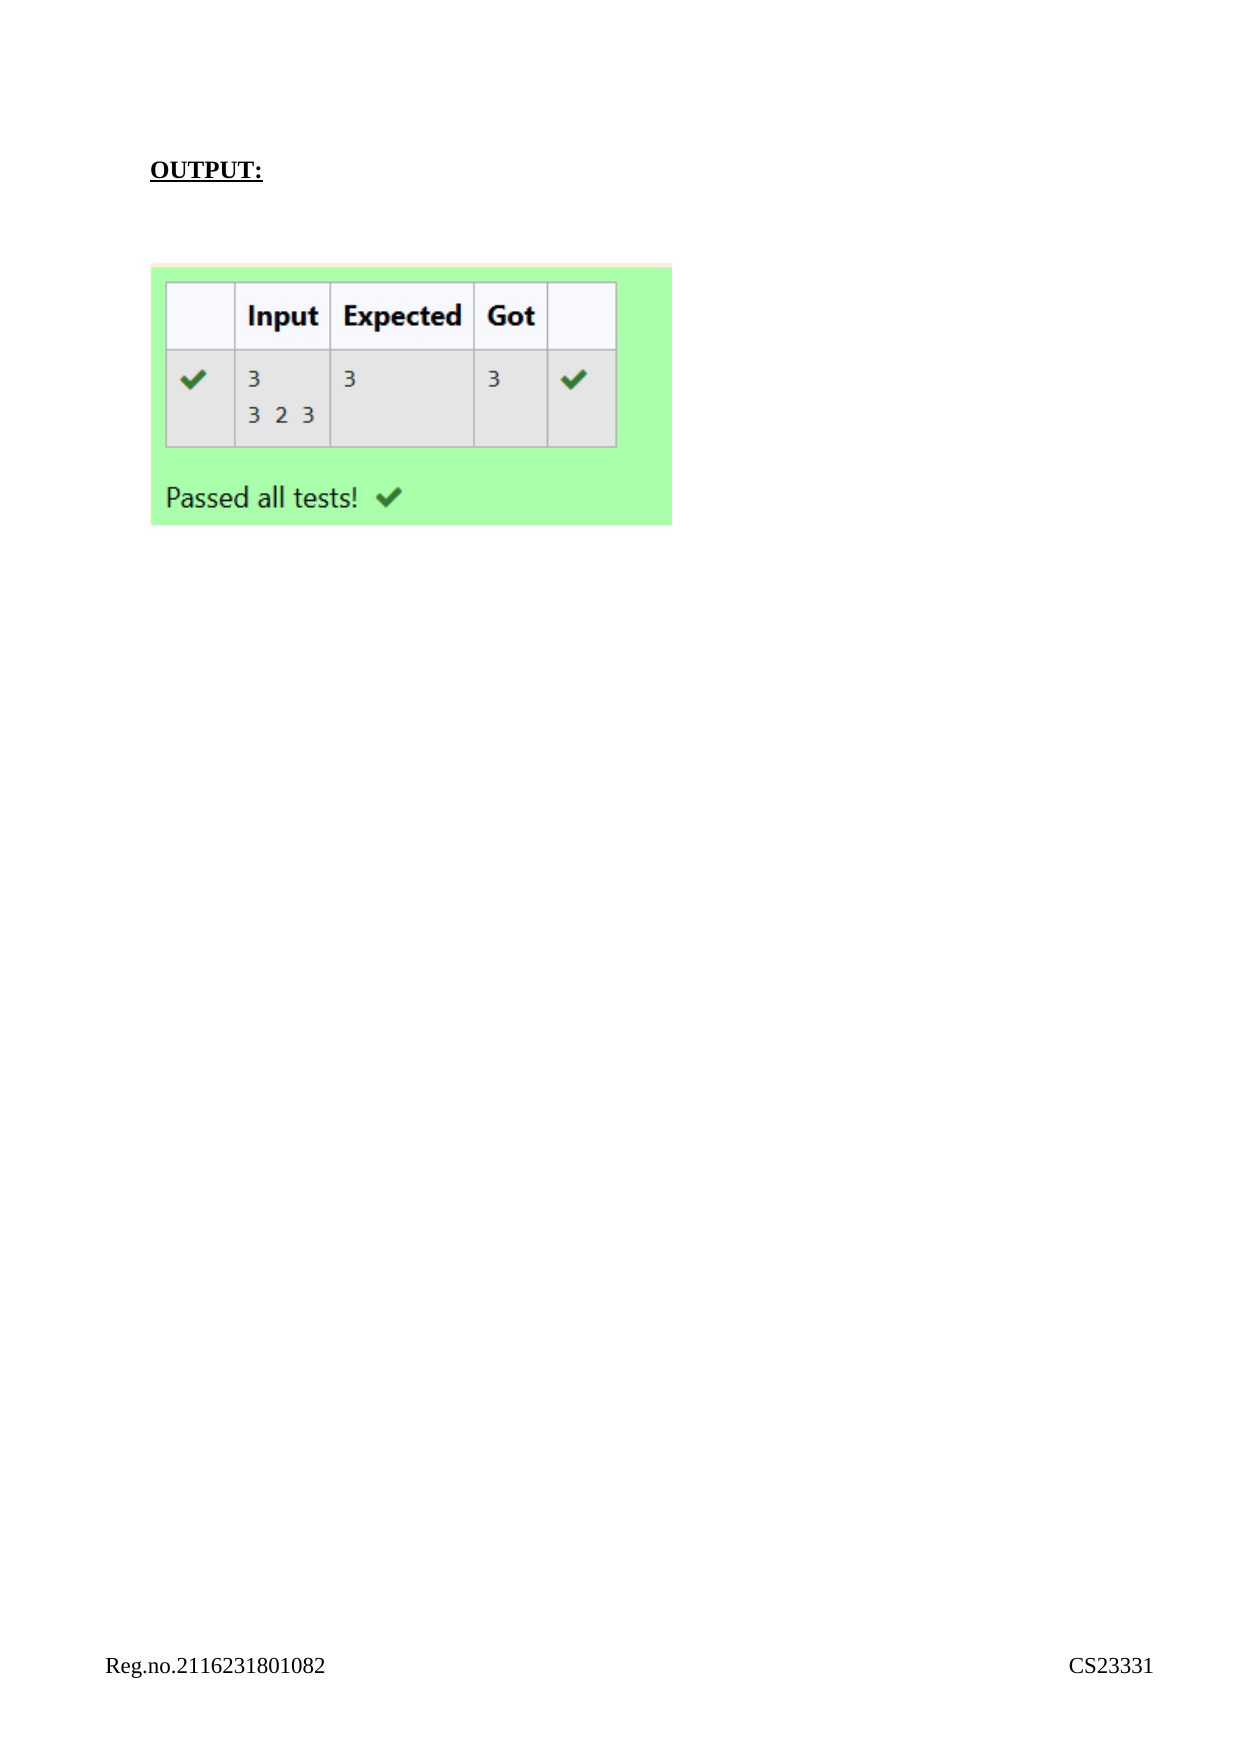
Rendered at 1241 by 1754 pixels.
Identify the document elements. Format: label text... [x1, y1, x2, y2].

text OUTPUT: [150, 155, 1155, 184]
picture [150, 263, 672, 525]
